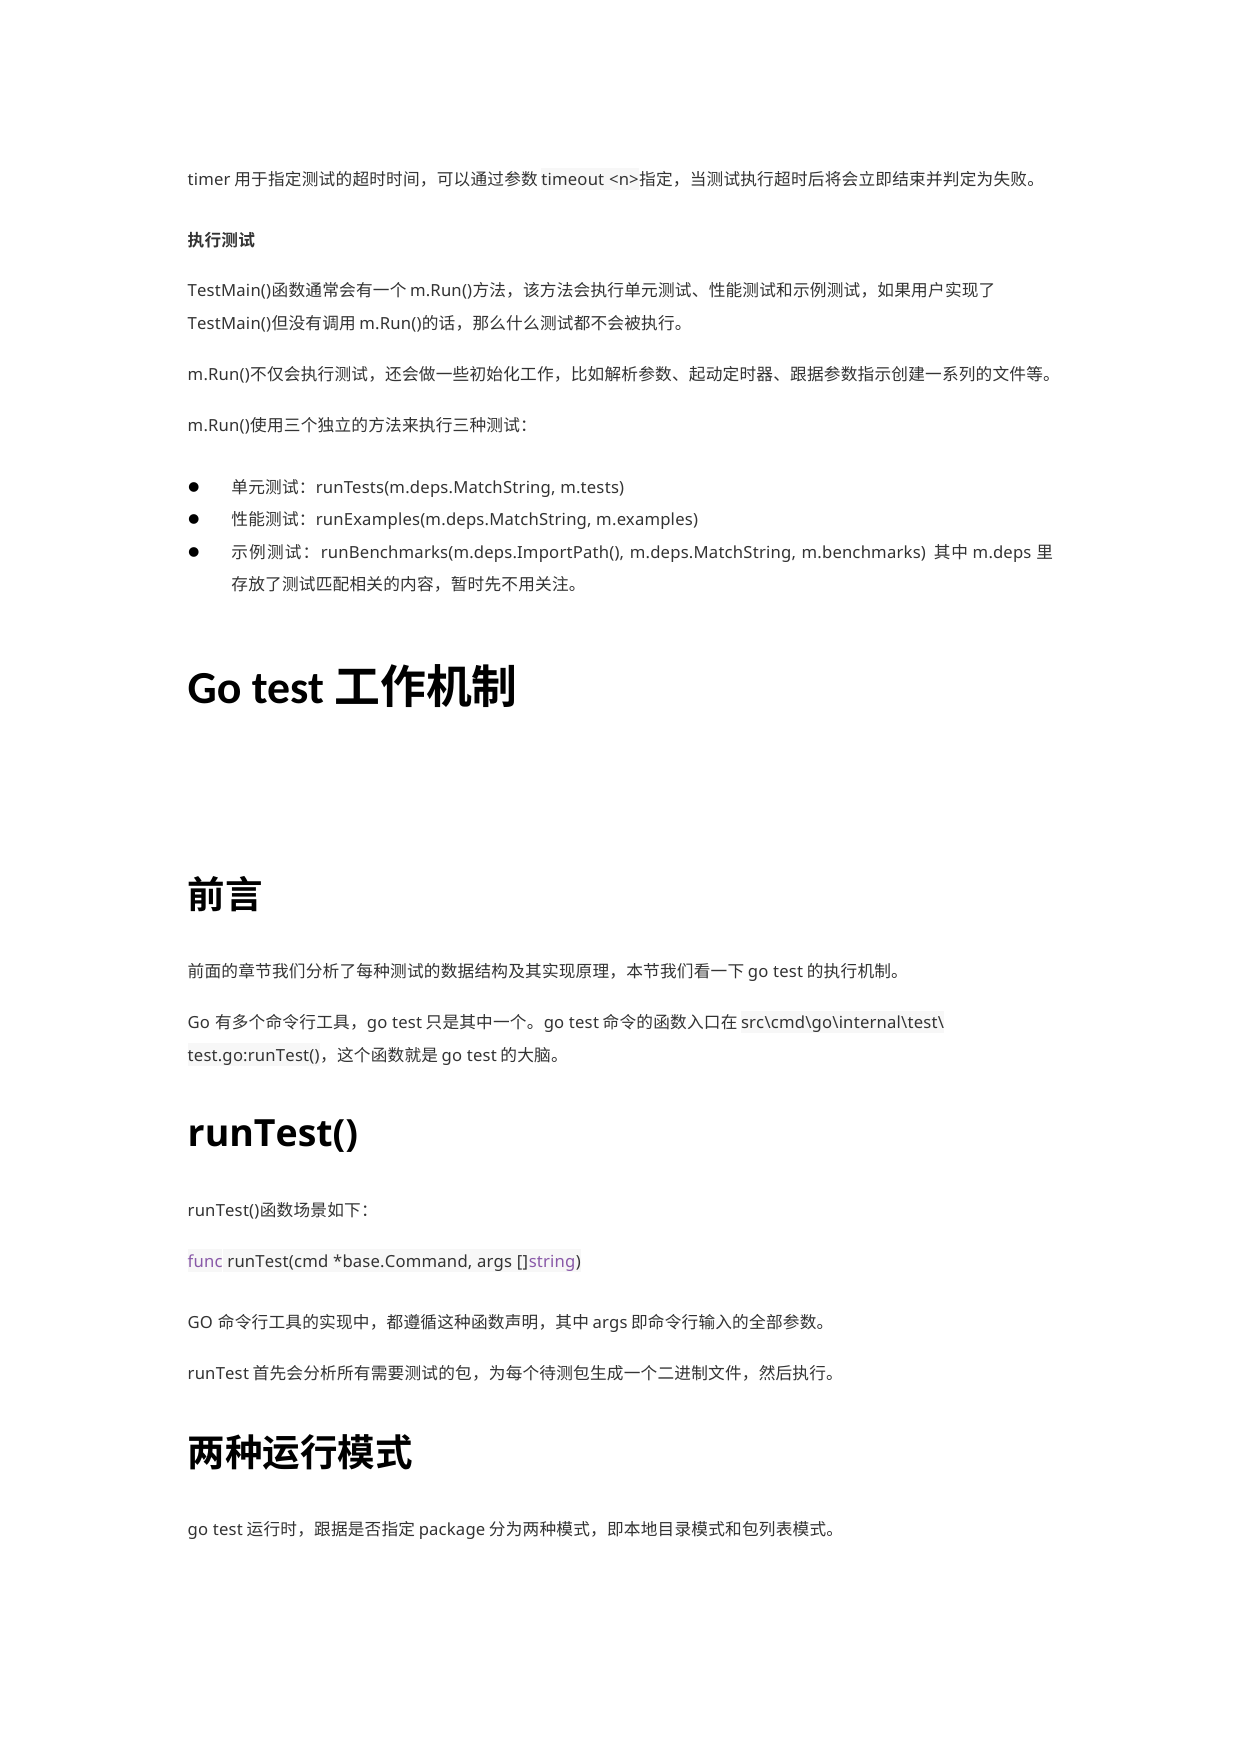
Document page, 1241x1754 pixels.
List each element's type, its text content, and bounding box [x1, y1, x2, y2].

subtitle 前言 [187, 860, 1053, 925]
subtitle 执行测试 [187, 222, 1053, 255]
text m.Run()不仅会执行测试，还会做一些初始化工作，比如解析参数、起动定时器、跟据参数指示创建一系列的文件等。 [187, 357, 1053, 389]
text runTest()函数场景如下： [187, 1193, 1053, 1226]
text 前面的章节我们分析了每种测试的数据结构及其实现原理，本节我们看一下go test的执行机制。 [187, 954, 1053, 986]
text TestMain()函数通常会有一个m.Run()方法，该方法会执行单元测试、性能测试和示例测试，如果用户实现了TestMain()但没有调用m.Run()的话，那么什么测试都不会被执行。 [187, 273, 1053, 338]
text runTest首先会分析所有需要测试的包，为每个待测包生成一个二进制文件，然后执行。 [187, 1356, 1053, 1388]
list 示例测试：runBenchmarks(m.deps.ImportPath(), m.deps.MatchString, m.benchmarks) 其中m.deps里存放了测试匹配相关的内容，暂时先不用关注。 [187, 535, 1053, 600]
subtitle Go test 工作机制 [187, 635, 1053, 733]
list 性能测试：runExamples(m.deps.MatchString, m.examples) [187, 502, 1053, 535]
text func runTest(cmd *base.Command, args []string) [187, 1244, 1053, 1277]
subtitle 两种运行模式 [187, 1417, 1053, 1482]
text timer用于指定测试的超时时间，可以通过参数timeout <n>指定，当测试执行超时后将会立即结束并判定为失败。 [187, 162, 1053, 194]
list 单元测试：runTests(m.deps.MatchString, m.tests) [187, 470, 1053, 502]
subtitle runTest() [187, 1099, 1053, 1164]
text GO 命令行工具的实现中，都遵循这种函数声明，其中args即命令行输入的全部参数。 [187, 1305, 1053, 1337]
text Go 有多个命令行工具，go test只是其中一个。go test命令的函数入口在src\cmd\go\internal\test\test.go:runTest()，这个函数就是go test的大脑。 [187, 1005, 1053, 1070]
text go test运行时，跟据是否指定package分为两种模式，即本地目录模式和包列表模式。 [187, 1512, 1053, 1544]
text m.Run()使用三个独立的方法来执行三种测试： [187, 408, 1053, 441]
